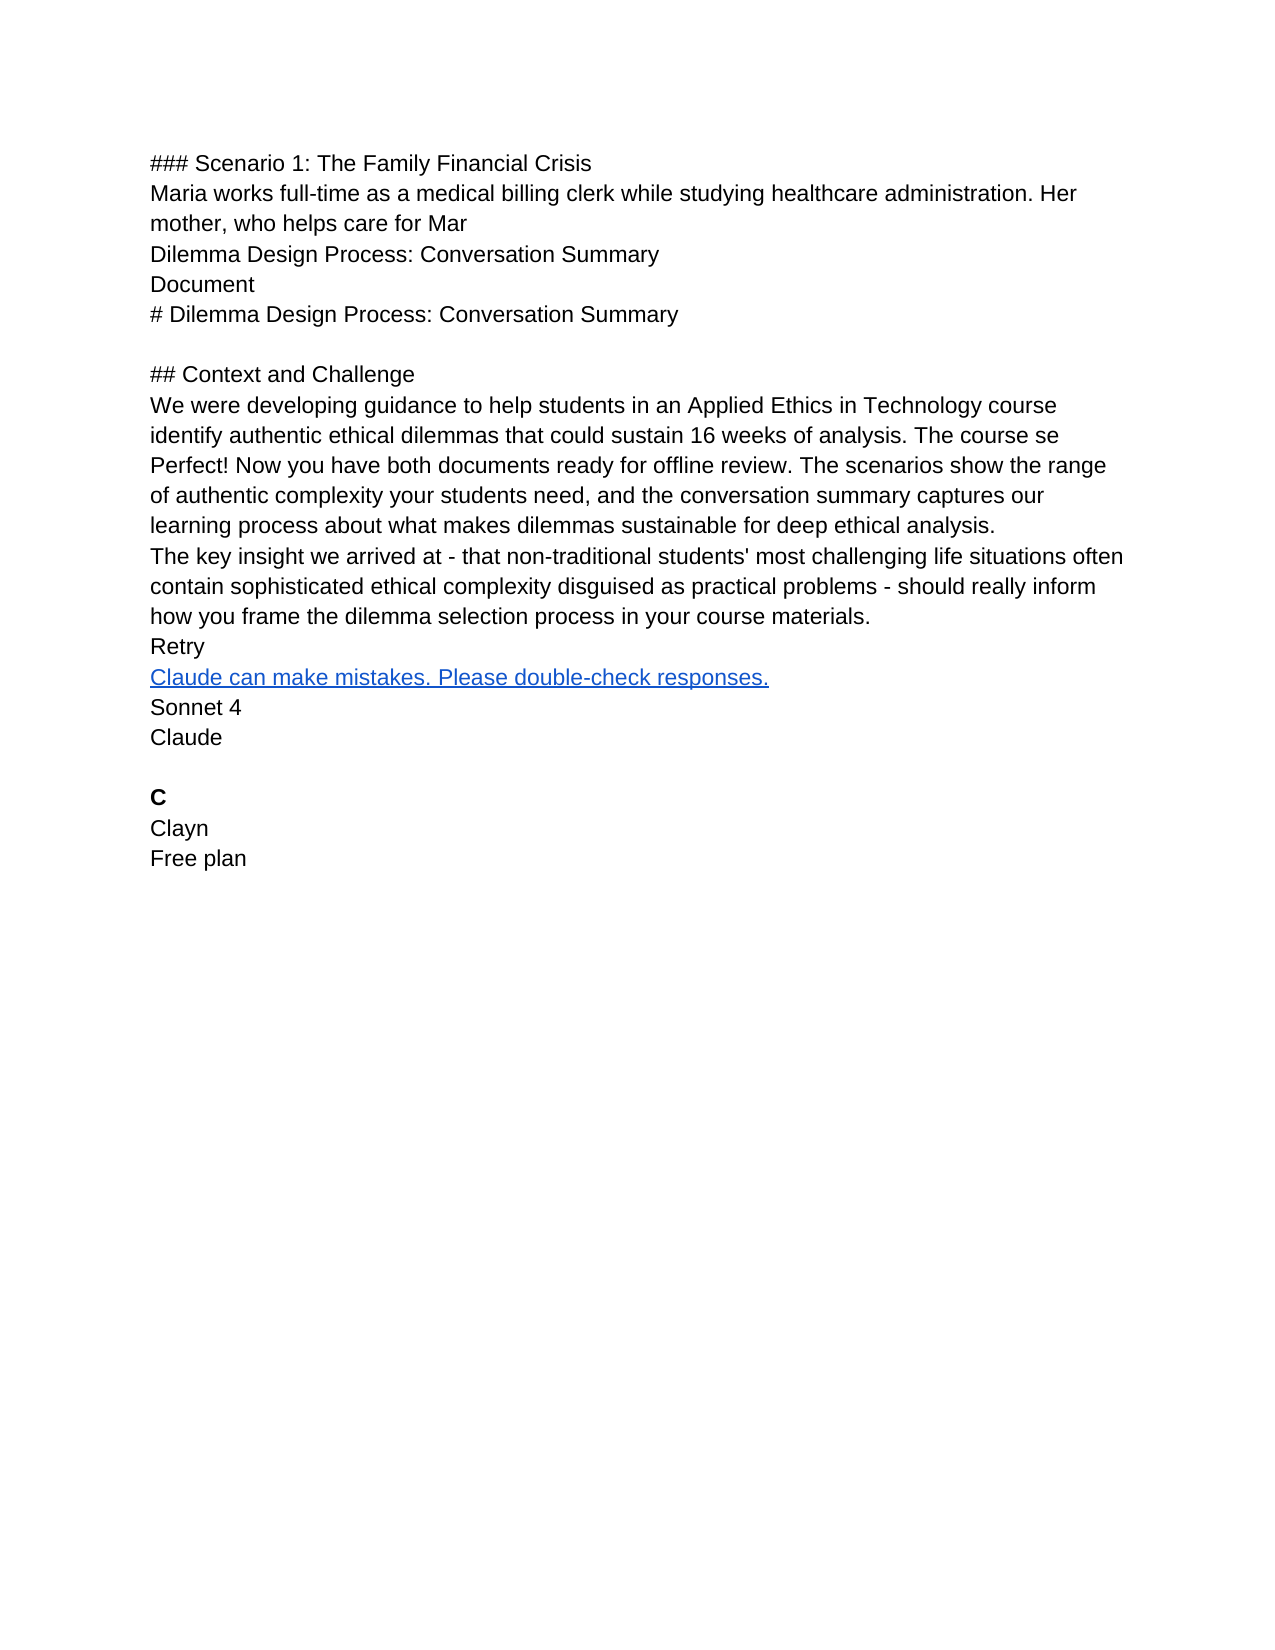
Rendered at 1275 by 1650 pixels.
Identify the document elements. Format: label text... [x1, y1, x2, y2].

text ### Scenario 1: The Family Financial Crisis Maria works full-time as a medical billing clerk while studying healthcare administration. Her mother, who helps care for Mar Dilemma Design Process: Conversation Summary Document # Dilemma Design Process: Conversation Summary [150, 150, 1125, 327]
text ## Context and Challenge We were developing guidance to help students in an Applied Ethics in Technology course identify authentic ethical dilemmas that could sustain 16 weeks of analysis. The course se Perfect! Now you have both documents ready for offline review. The scenarios show the range of authentic complexity your students need, and the conversation summary captures our learning process about what makes dilemmas sustainable for deep ethical analysis. The key insight we arrived at - that non-traditional students' most challenging life situations often contain sophisticated ethical complexity disguised as practical problems - should really inform how you frame the dilemma selection process in your course materials. Retry Claude can make mistakes. Please double-check responses. Sonnet 4 Claude [150, 361, 1125, 750]
text C Clayn Free plan [150, 784, 1125, 871]
